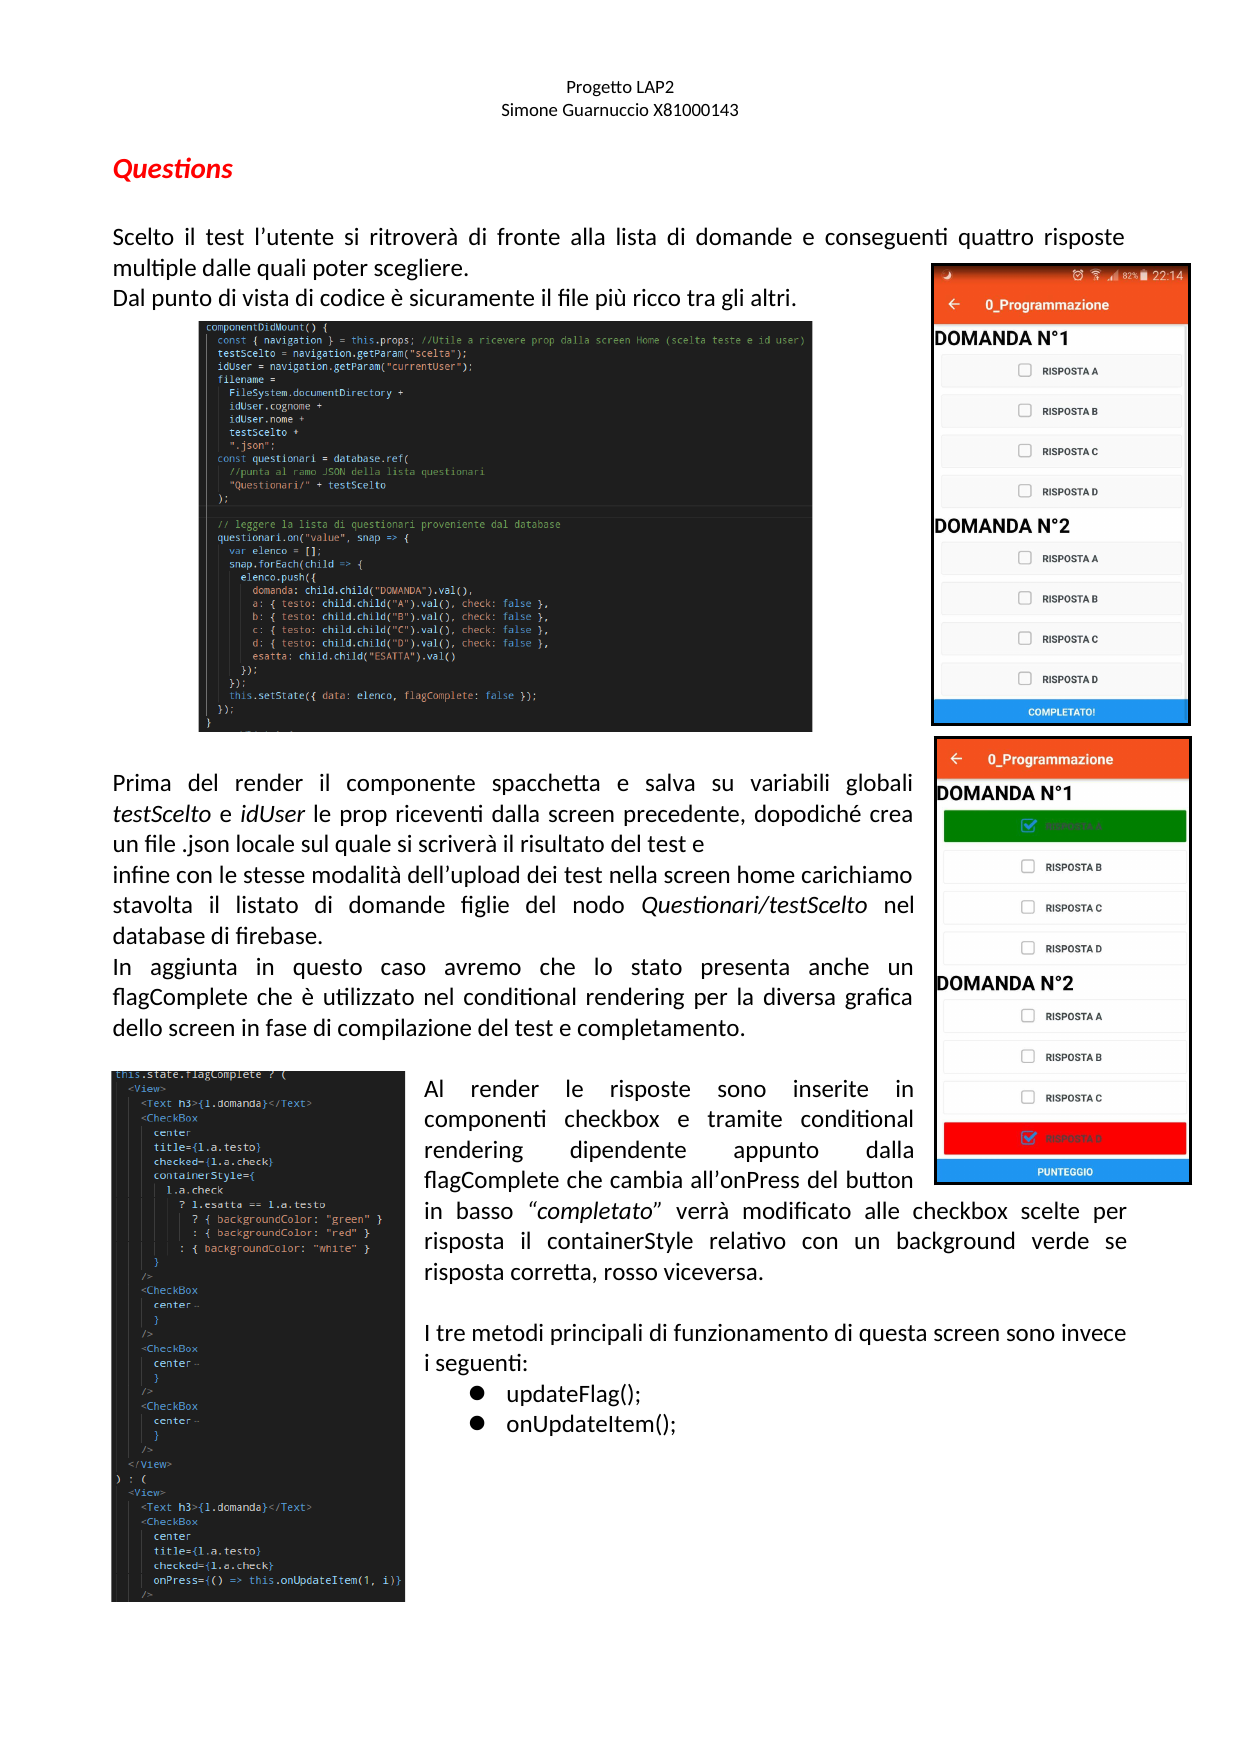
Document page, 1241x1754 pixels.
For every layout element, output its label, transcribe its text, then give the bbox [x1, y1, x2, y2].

list Questions [112, 150, 1128, 186]
picture [198, 321, 813, 732]
list Al render le risposte sono inserite in componenti checkbox e tramite conditional rendering dipendente appunto dalla flagComplete che cambia all’onPress del button in basso “completato” verrà modificato alle checkbox scelte per risposta il containerStyle relativo con un background verde se risposta corretta, rosso viceversa. [112, 1042, 1128, 1286]
list onUpdateItem(); [406, 1408, 1128, 1439]
list updateFlag(); [406, 1378, 1128, 1408]
picture [111, 1071, 406, 1602]
picture [934, 266, 1188, 723]
list infine con le stesse modalità dell’upload dei test nella screen home carichiamo stavolta il listato di domande figlie del nodo Questionari/testScelto nel database di firebase. [112, 859, 933, 951]
list I tre metodi principali di funzionamento di questa screen sono invece i seguenti: [406, 1286, 1128, 1378]
picture [937, 739, 1189, 1182]
list Prima del render il componente spacchetta e salva su variabili globali testScelto e idUser le prop riceventi dalla screen precedente, dopodiché crea un file .json locale sul quale si scriverà il risultato del test e [112, 767, 933, 859]
list In aggiunta in questo caso avremo che lo stato presenta anche un flagComplete che è utilizzato nel conditional rendering per la diversa grafica dello screen in fase di compilazione del test e completamento. [112, 951, 933, 1042]
list Scelto il test l’utente si ritroverà di fronte alla lista di domande e conseguenti quattro risposte multiple dalle quali poter scegliere. Dal punto di vista di codice è sicuramente il file più ricco tra gli altri. [112, 221, 1128, 313]
